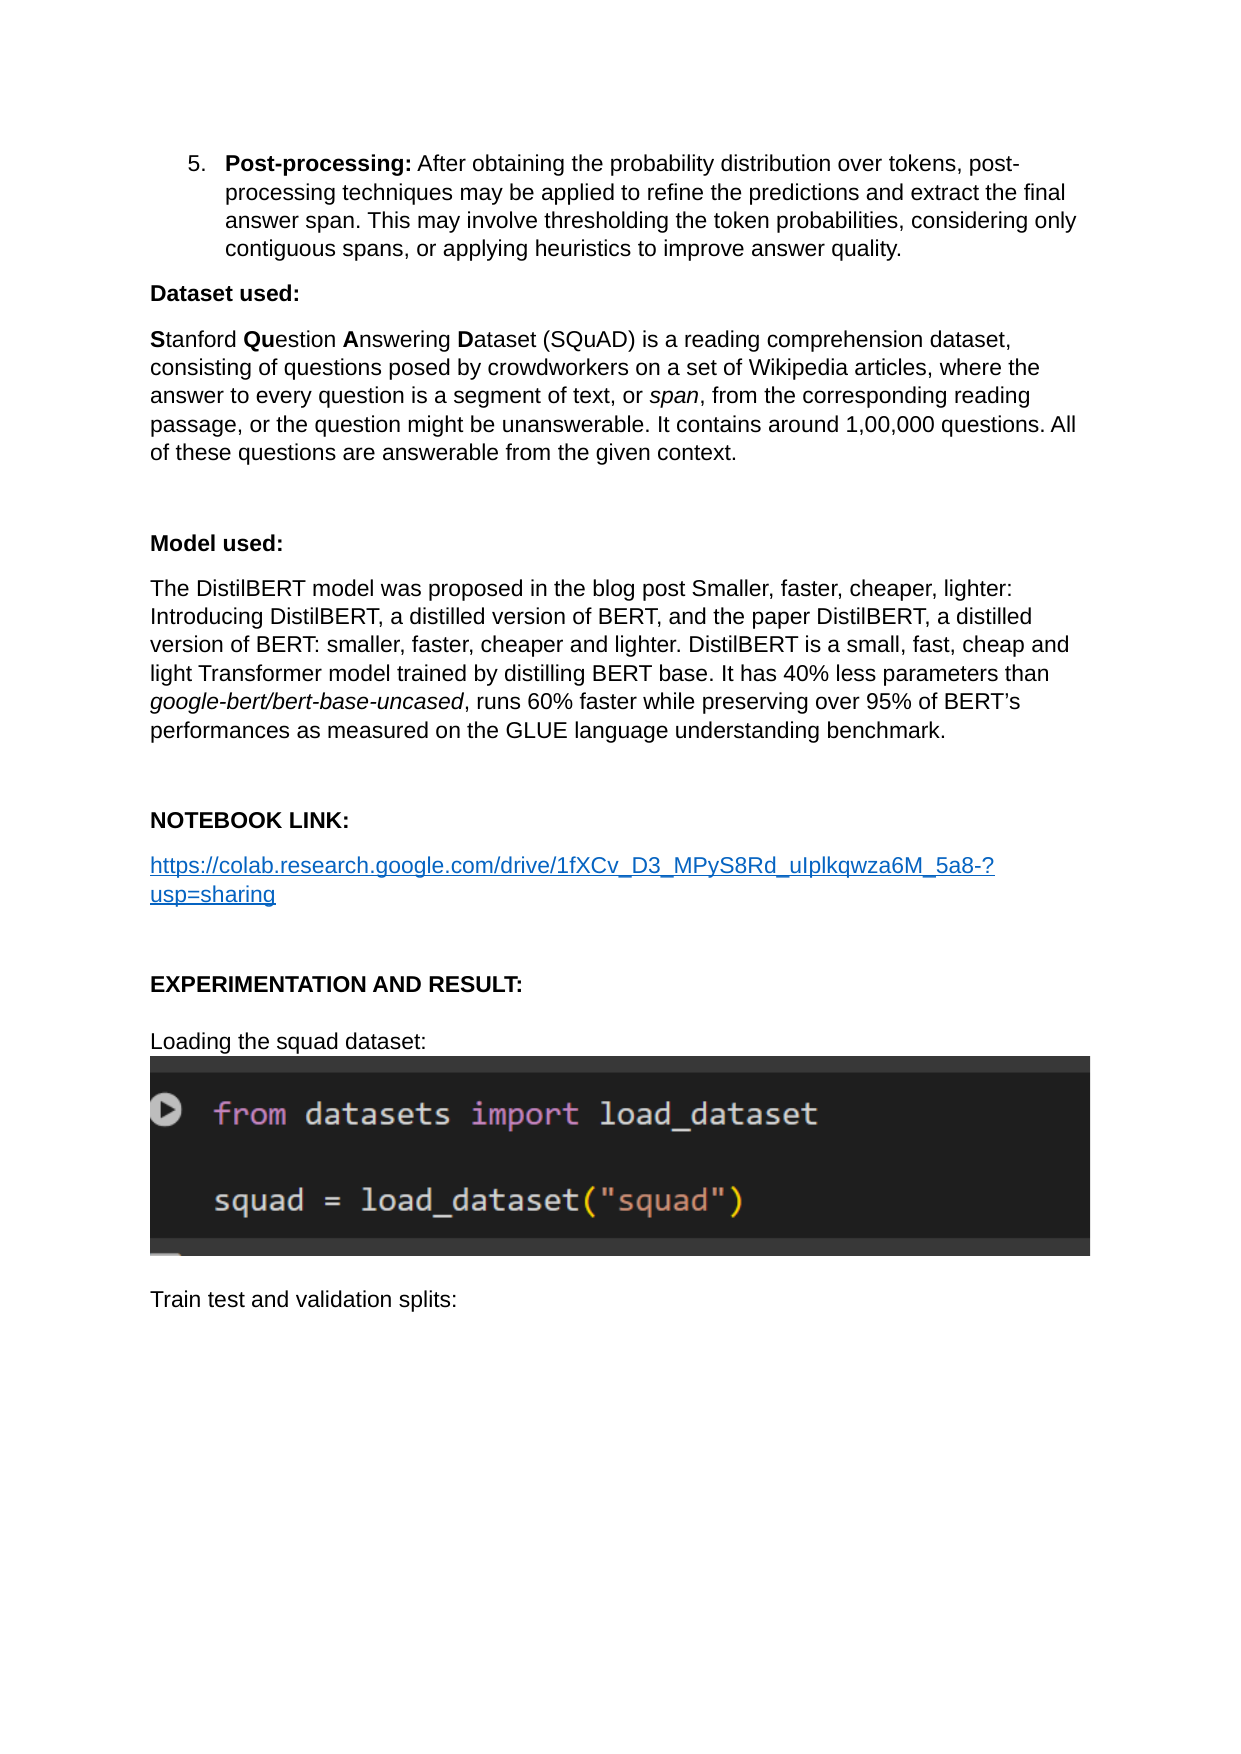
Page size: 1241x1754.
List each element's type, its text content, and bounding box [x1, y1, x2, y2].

text https://colab.research.google.com/drive/1fXCv_D3_MPyS8Rd_uIplkqwza6M_5a8-?usp=sharing [150, 852, 1090, 907]
text Loading the squad dataset: [150, 1028, 1090, 1054]
list Post-processing: After obtaining the probability distribution over tokens, post-processing techniques may be applied to refine the predictions and extract the final answer span. This may involve thresholding the token probabilities, considering only contiguous spans, or applying heuristics to improve answer quality. [187, 150, 1090, 262]
text The DistilBERT model was proposed in the blog post Smaller, faster, cheaper, lighter: Introducing DistilBERT, a distilled version of BERT, and the paper DistilBERT, a distilled version of BERT: smaller, faster, cheaper and lighter. DistilBERT is a small, fast, cheap and light Transformer model trained by distilling BERT base. It has 40% less parameters than google-bert/bert-base-uncased, runs 60% faster while preserving over 95% of BERT’s performances as measured on the GLUE language understanding benchmark. [150, 574, 1090, 743]
picture [150, 1056, 1091, 1256]
text NOTEBOOK LINK: [150, 807, 1090, 833]
text Stanford Question Answering Dataset (SQuAD) is a reading comprehension dataset, consisting of questions posed by crowdworkers on a set of Wikipedia articles, where the answer to every question is a segment of text, or span, from the corresponding reading passage, or the question might be unanswerable. It contains around 1,00,000 questions. All of these questions are answerable from the given context. [150, 326, 1090, 466]
text Model used: [150, 529, 1090, 556]
text Train test and validation splits: [150, 1286, 1090, 1313]
text EXPERIMENTATION AND RESULT: [150, 971, 1090, 997]
text Dataset used: [150, 280, 1090, 307]
